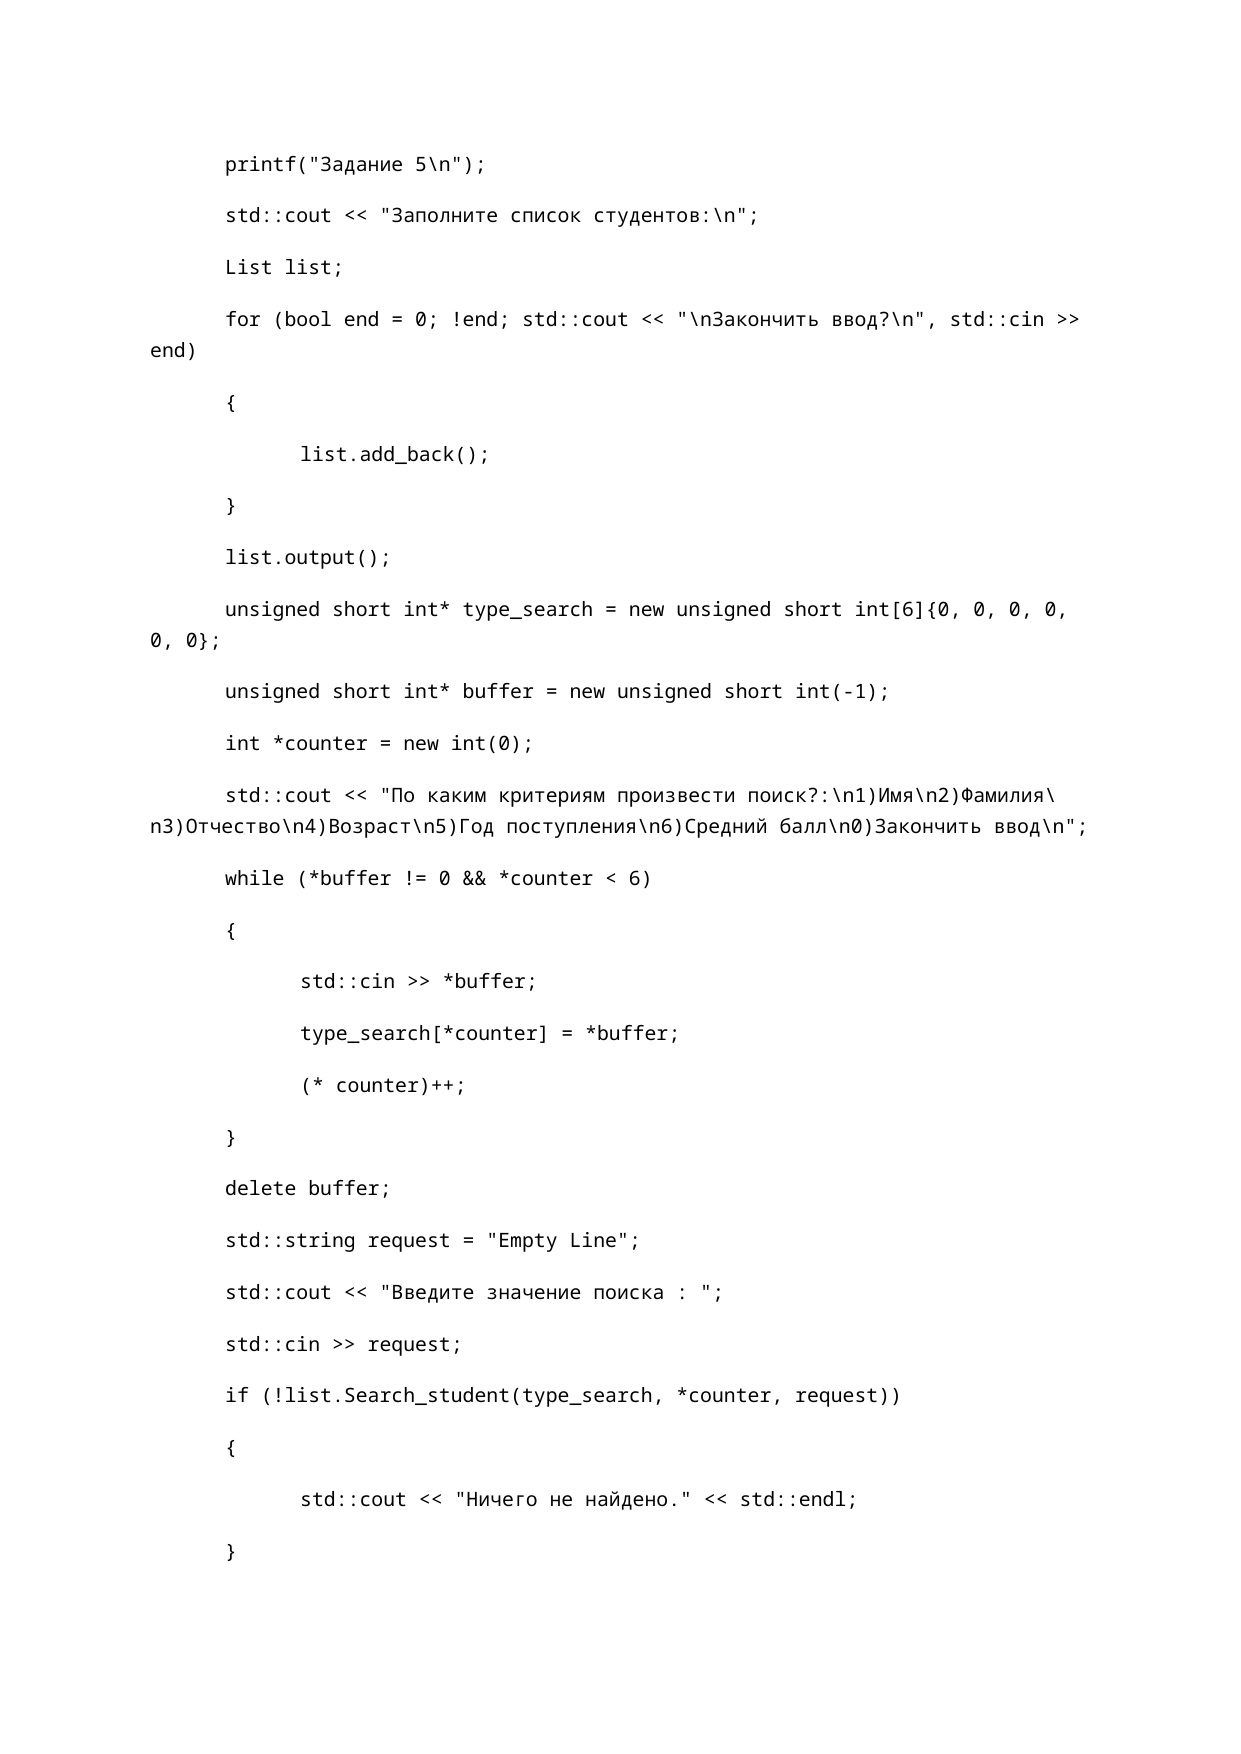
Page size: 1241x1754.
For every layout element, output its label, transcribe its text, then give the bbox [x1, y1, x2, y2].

text } [150, 492, 1090, 518]
text List list; [150, 253, 1090, 281]
text delete buffer; [150, 1175, 1090, 1202]
text unsigned short int* buffer = new unsigned short int(-1); [150, 678, 1090, 705]
text while (*buffer != 0 && *counter < 6) [150, 864, 1090, 891]
text std::string request = "Empty Line"; [150, 1226, 1090, 1253]
text for (bool end = 0; !end; std::cout << "\nЗакончить ввод?\n", std::cin >> end) [150, 305, 1090, 363]
text printf("Задание 5\n"); [150, 150, 1090, 177]
text { [150, 1433, 1090, 1461]
text (* counter)++; [150, 1071, 1090, 1098]
text std::cout << "Заполните список студентов:\n"; [150, 202, 1090, 229]
text std::cout << "Ничего не найдено." << std::endl; [150, 1485, 1090, 1512]
text std::cout << "По каким критериям произвести поиск?:\n1)Имя\n2)Фамилия\n3)Отчество\n4)Возраст\n5)Год поступления\n6)Средний балл\n0)Закончить ввод\n"; [150, 781, 1090, 839]
text std::cout << "Введите значение поиска : "; [150, 1278, 1090, 1305]
text } [150, 1123, 1090, 1150]
text list.output(); [150, 543, 1090, 570]
text } [150, 1537, 1090, 1564]
text list.add_back(); [150, 440, 1090, 467]
text if (!list.Search_student(type_search, *counter, request)) [150, 1382, 1090, 1409]
text type_search[*counter] = *buffer; [150, 1019, 1090, 1046]
text int *counter = new int(0); [150, 729, 1090, 757]
text std::cin >> request; [150, 1330, 1090, 1357]
text unsigned short int* type_search = new unsigned short int[6]{0, 0, 0, 0, 0, 0}; [150, 595, 1090, 653]
text { [150, 916, 1090, 943]
text { [150, 388, 1090, 415]
text std::cin >> *buffer; [150, 968, 1090, 994]
